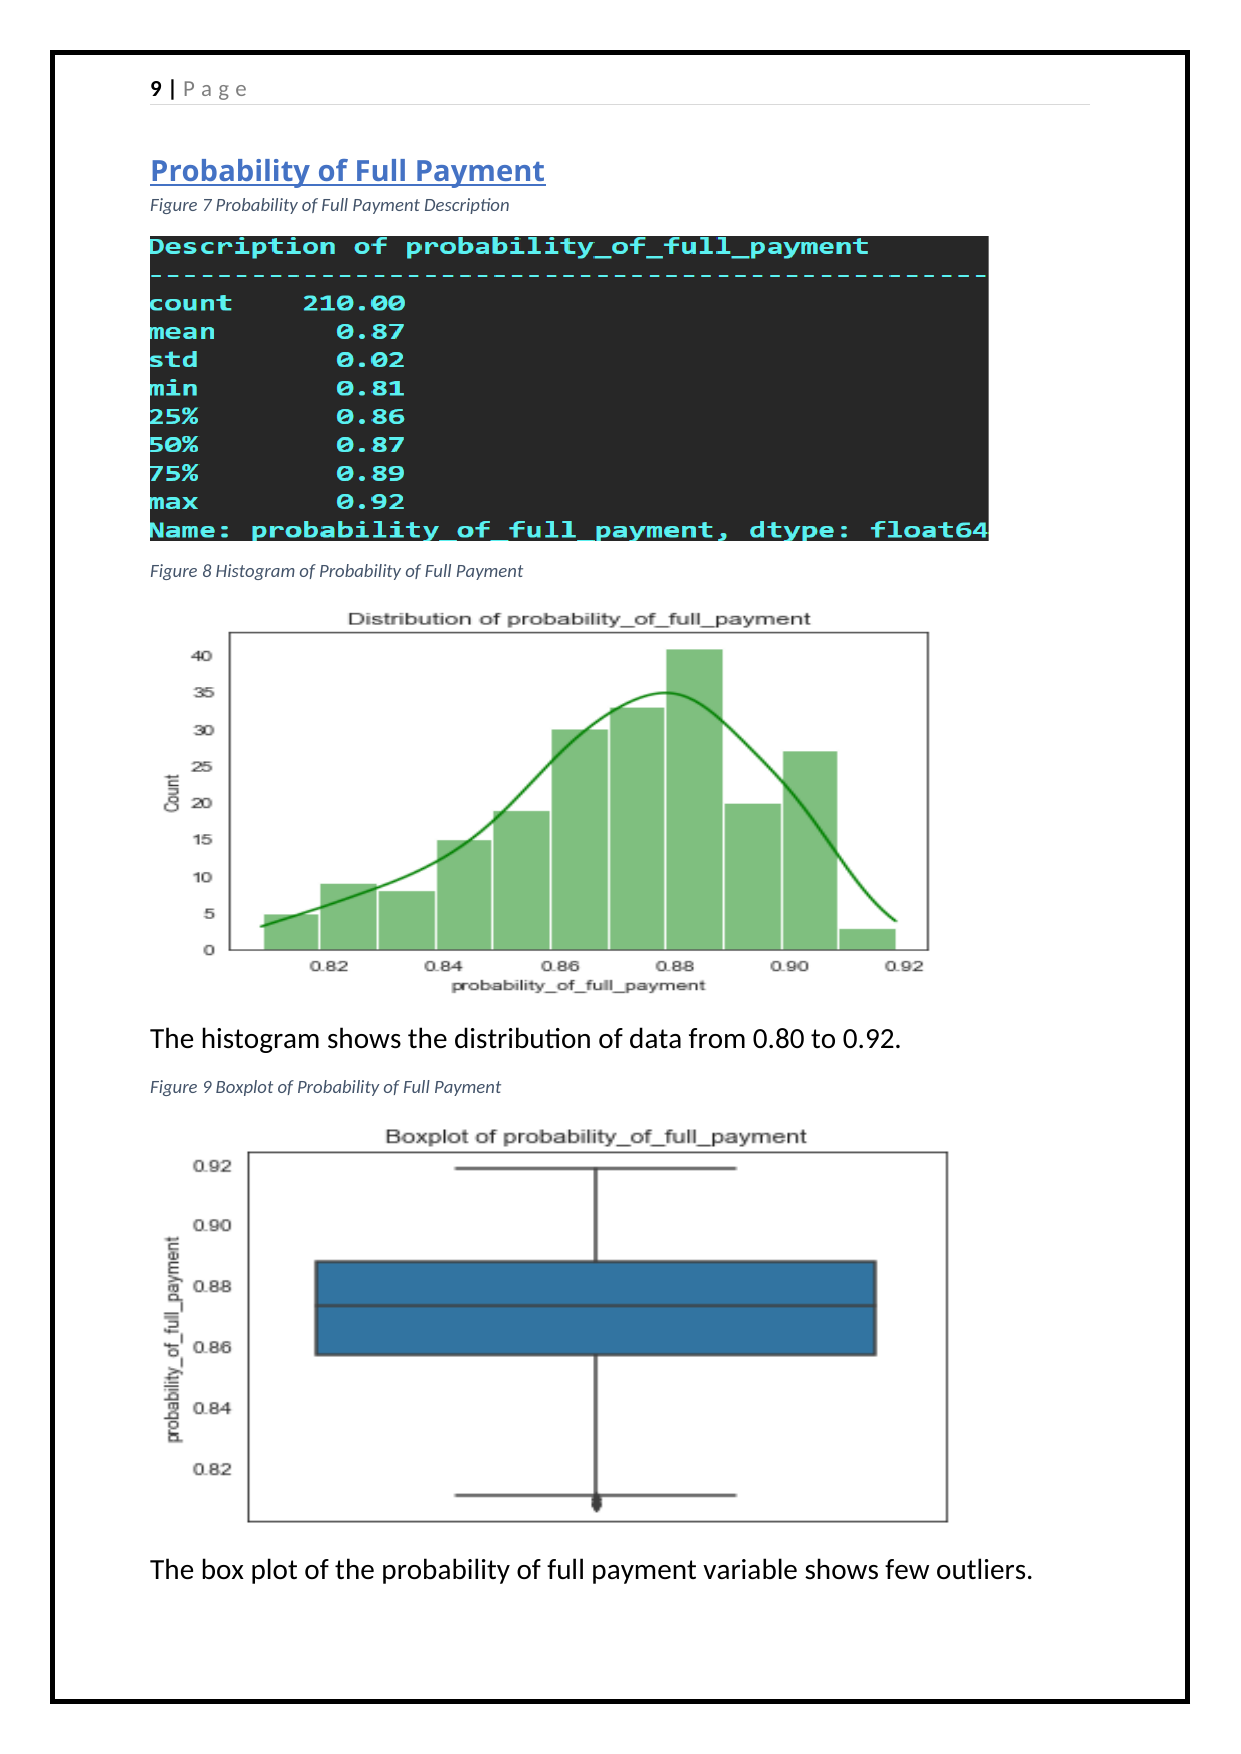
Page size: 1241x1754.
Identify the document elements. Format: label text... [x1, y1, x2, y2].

picture [150, 603, 942, 1002]
picture [150, 1118, 959, 1533]
text The box plot of the probability of full payment variable shows few outliers. [150, 1551, 1090, 1587]
subtitle Probability of Full Payment [150, 150, 1090, 190]
text The histogram shows the distribution of data from 0.80 to 0.92. [150, 1020, 1090, 1056]
picture [150, 236, 989, 541]
